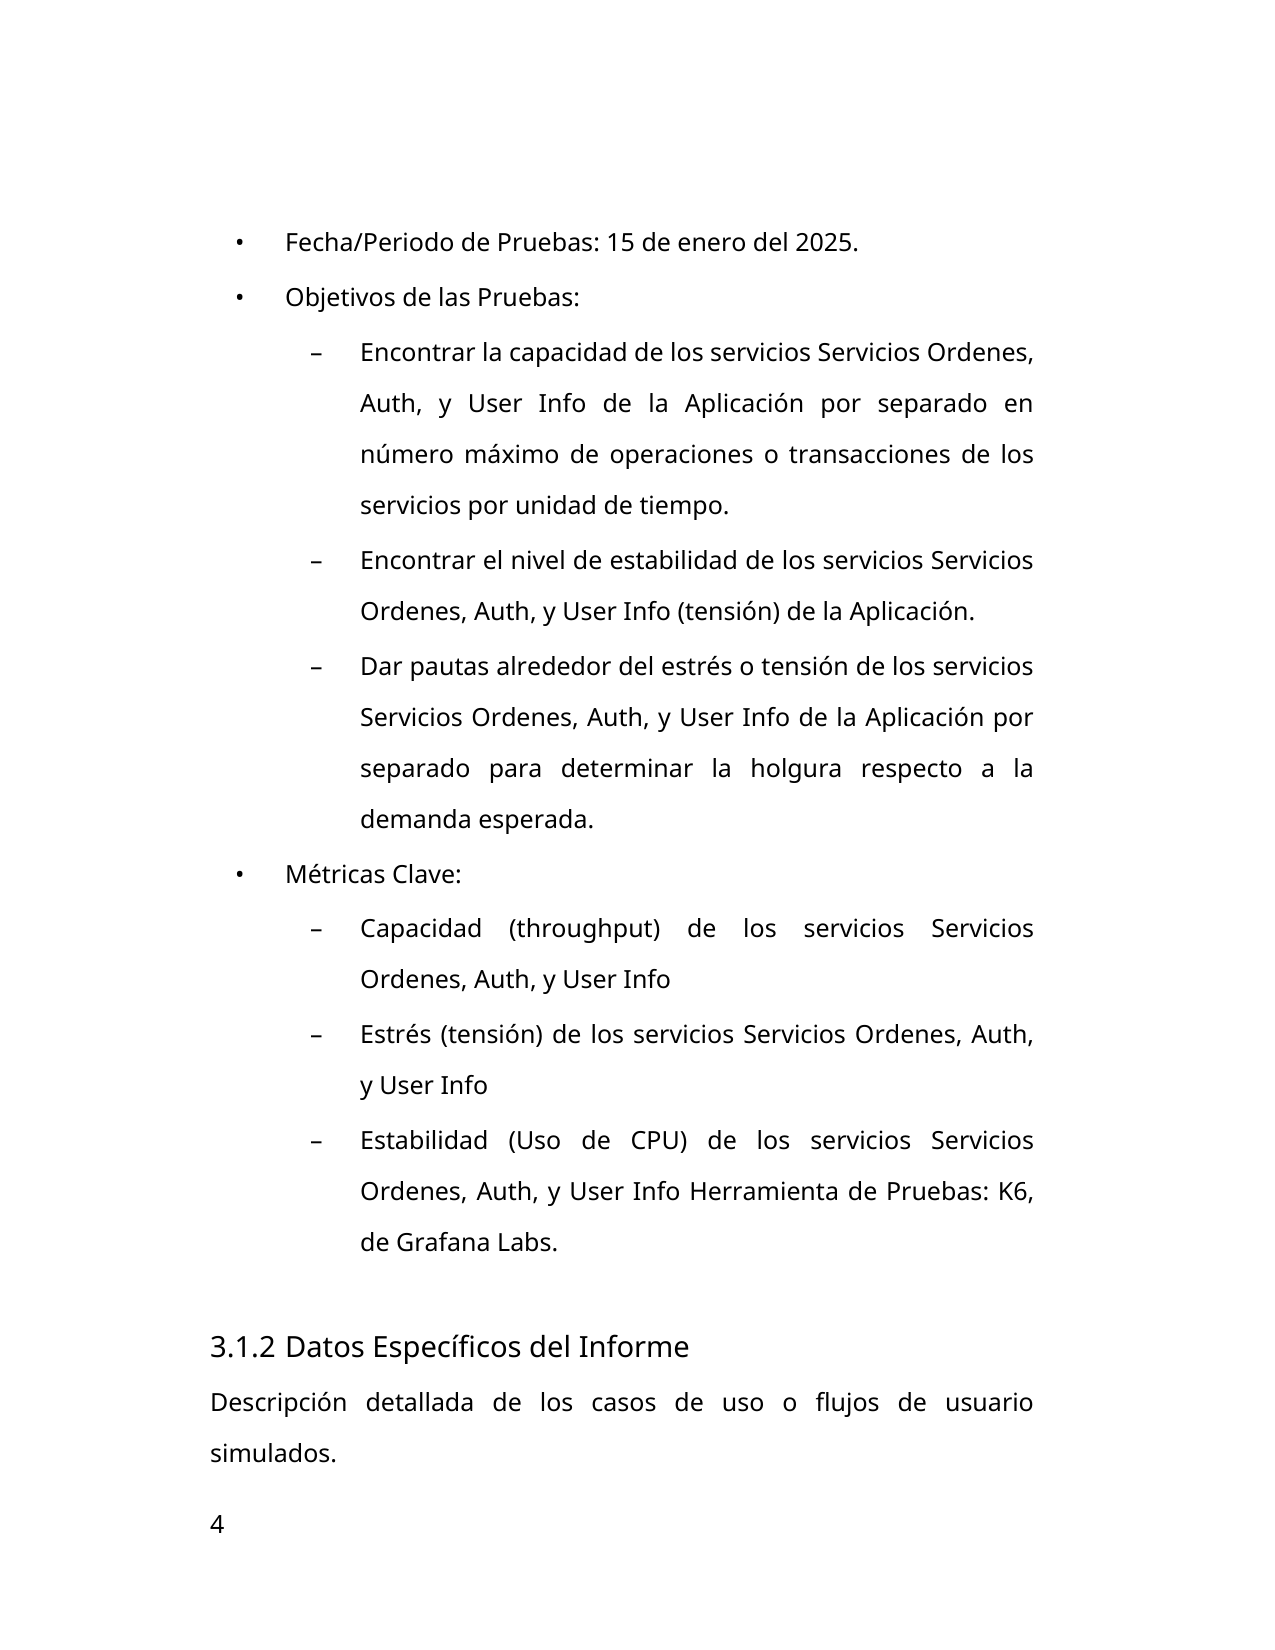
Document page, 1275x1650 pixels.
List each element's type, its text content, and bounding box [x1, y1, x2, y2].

list Métricas Clave: [235, 856, 1035, 890]
subtitle Datos Específicos del Informe [210, 1326, 1035, 1366]
list Capacidad (throughput) de los servicios Servicios Ordenes, Auth, y User Info [310, 911, 1035, 996]
text Descripción detallada de los casos de uso o flujos de usuario simulados. [210, 1384, 1035, 1469]
list Objetivos de las Pruebas: [235, 280, 1035, 314]
list Dar pautas alrededor del estrés o tensión de los servicios Servicios Ordenes, Auth, y User Info de la Aplicación por separado para determinar la holgura respecto a la demanda esperada. [310, 648, 1035, 836]
list Fecha/Periodo de Pruebas: 15 de enero del 2025. [235, 225, 1035, 259]
list Estabilidad (Uso de CPU) de los servicios Servicios Ordenes, Auth, y User Info Herramienta de Pruebas: K6, de Grafana Labs. [310, 1123, 1035, 1259]
list Encontrar la capacidad de los servicios Servicios Ordenes, Auth, y User Info de la Aplicación por separado en número máximo de operaciones o transacciones de los servicios por unidad de tiempo. [310, 334, 1035, 522]
list Encontrar el nivel de estabilidad de los servicios Servicios Ordenes, Auth, y User Info (tensión) de la Aplicación. [310, 542, 1035, 628]
list Estrés (tensión) de los servicios Servicios Ordenes, Auth, y User Info [310, 1017, 1035, 1102]
